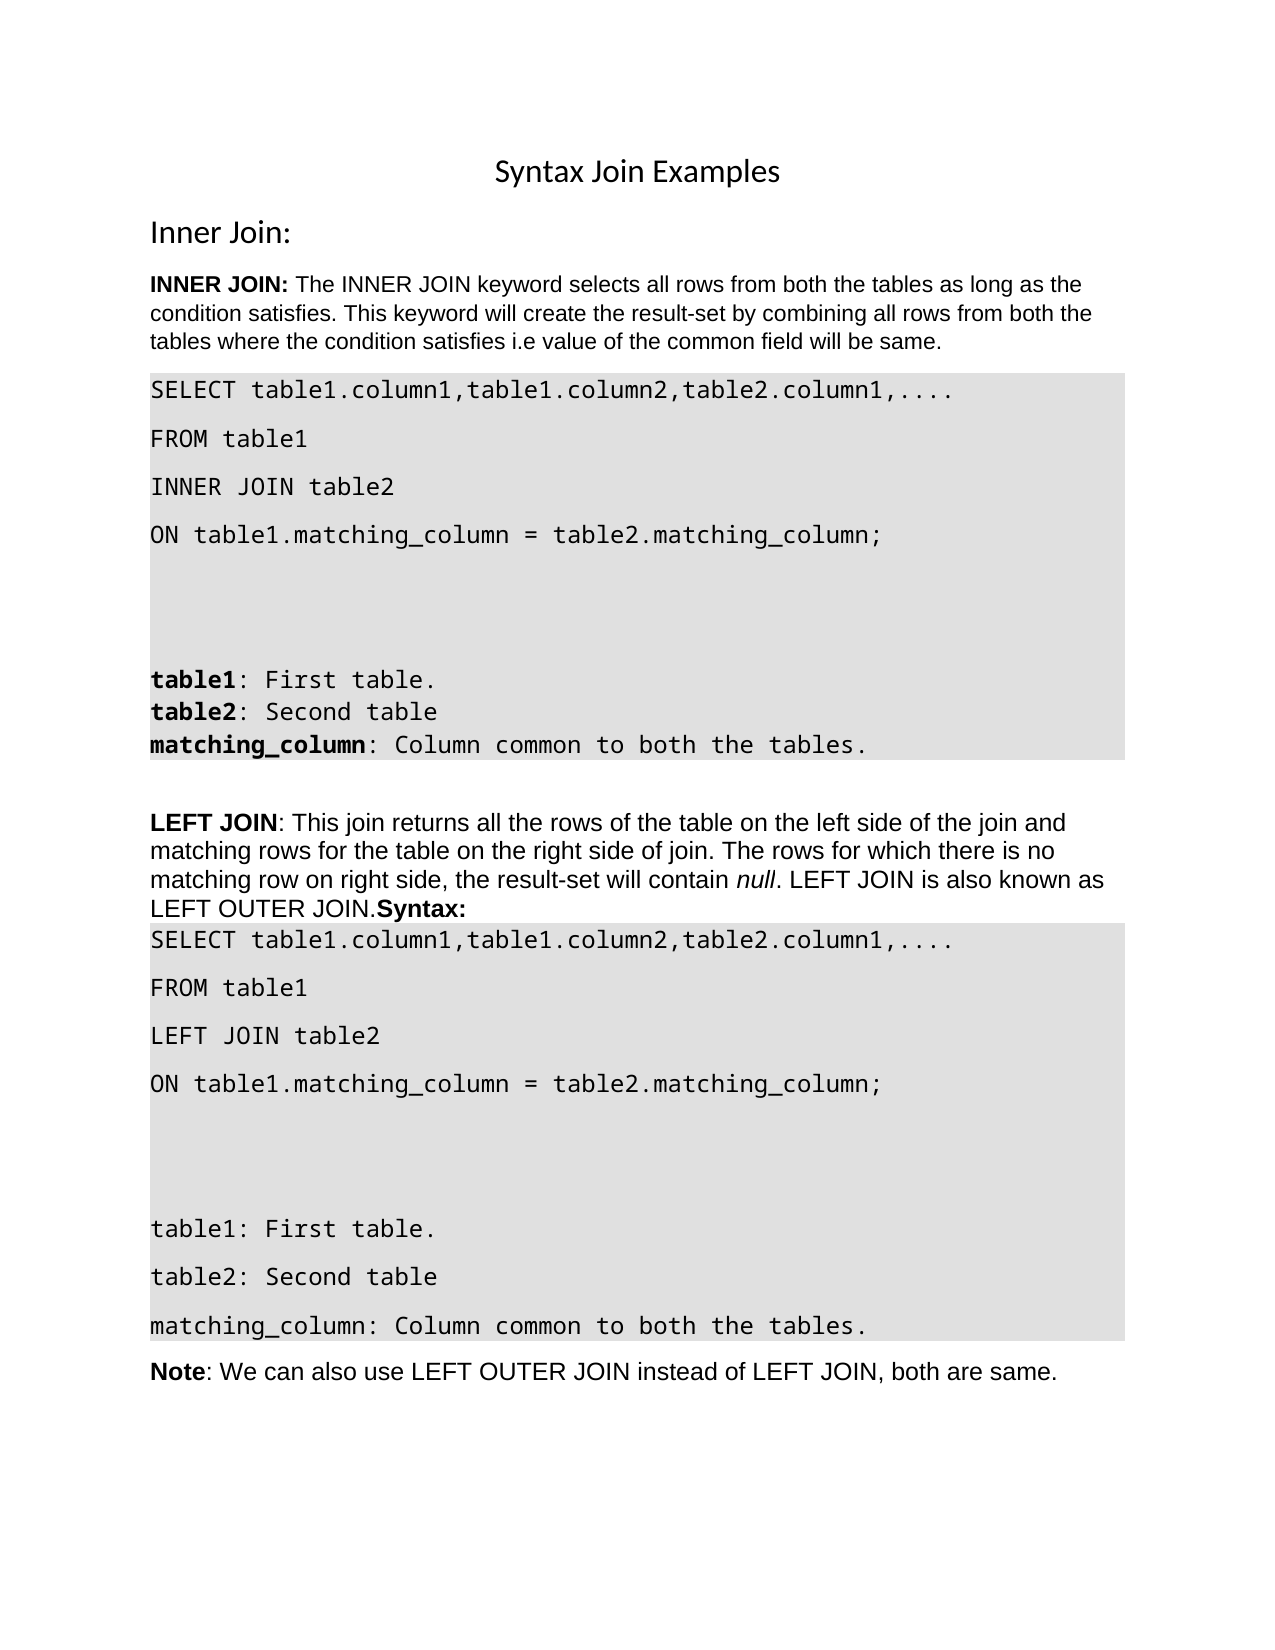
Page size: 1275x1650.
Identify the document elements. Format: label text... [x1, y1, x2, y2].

text ON table1.matching_column = table2.matching_column; [150, 1067, 1125, 1100]
text SELECT table1.column1,table1.column2,table2.column1,.... [150, 373, 1125, 406]
text Inner Join: [150, 211, 1125, 251]
text INNER JOIN table2 [150, 470, 1125, 502]
text INNER JOIN: The INNER JOIN keyword selects all rows from both the tables as long as the condition satisfies. This keyword will create the result-set by combining all rows from both the tables where the condition satisfies i.e value of the common field will be same. [150, 271, 1125, 354]
text FROM table1 [150, 421, 1125, 454]
text table1: First table. [150, 663, 1125, 695]
text ON table1.matching_column = table2.matching_column; [150, 518, 1125, 551]
text matching_column: Column common to both the tables. [150, 728, 1125, 760]
text Syntax Join Examples [150, 150, 1125, 191]
text LEFT JOIN table2 [150, 1019, 1125, 1052]
text FROM table1 [150, 971, 1125, 1003]
text SELECT table1.column1,table1.column2,table2.column1,.... [150, 923, 1125, 955]
text matching_column: Column common to both the tables. [150, 1308, 1125, 1341]
text LEFT JOIN: This join returns all the rows of the table on the left side of the join and matching rows for the table on the right side of join. The rows for which there is no matching row on right side, the result-set will contain null. LEFT JOIN is also known as LEFT OUTER JOIN.Syntax: [467, 808, 1125, 923]
text table2: Second table [150, 1260, 1125, 1293]
text Note: We can also use LEFT OUTER JOIN instead of LEFT JOIN, both are same. [150, 1357, 1125, 1385]
text table1: First table. [150, 1212, 1125, 1244]
text table2: Second table [150, 695, 1125, 728]
